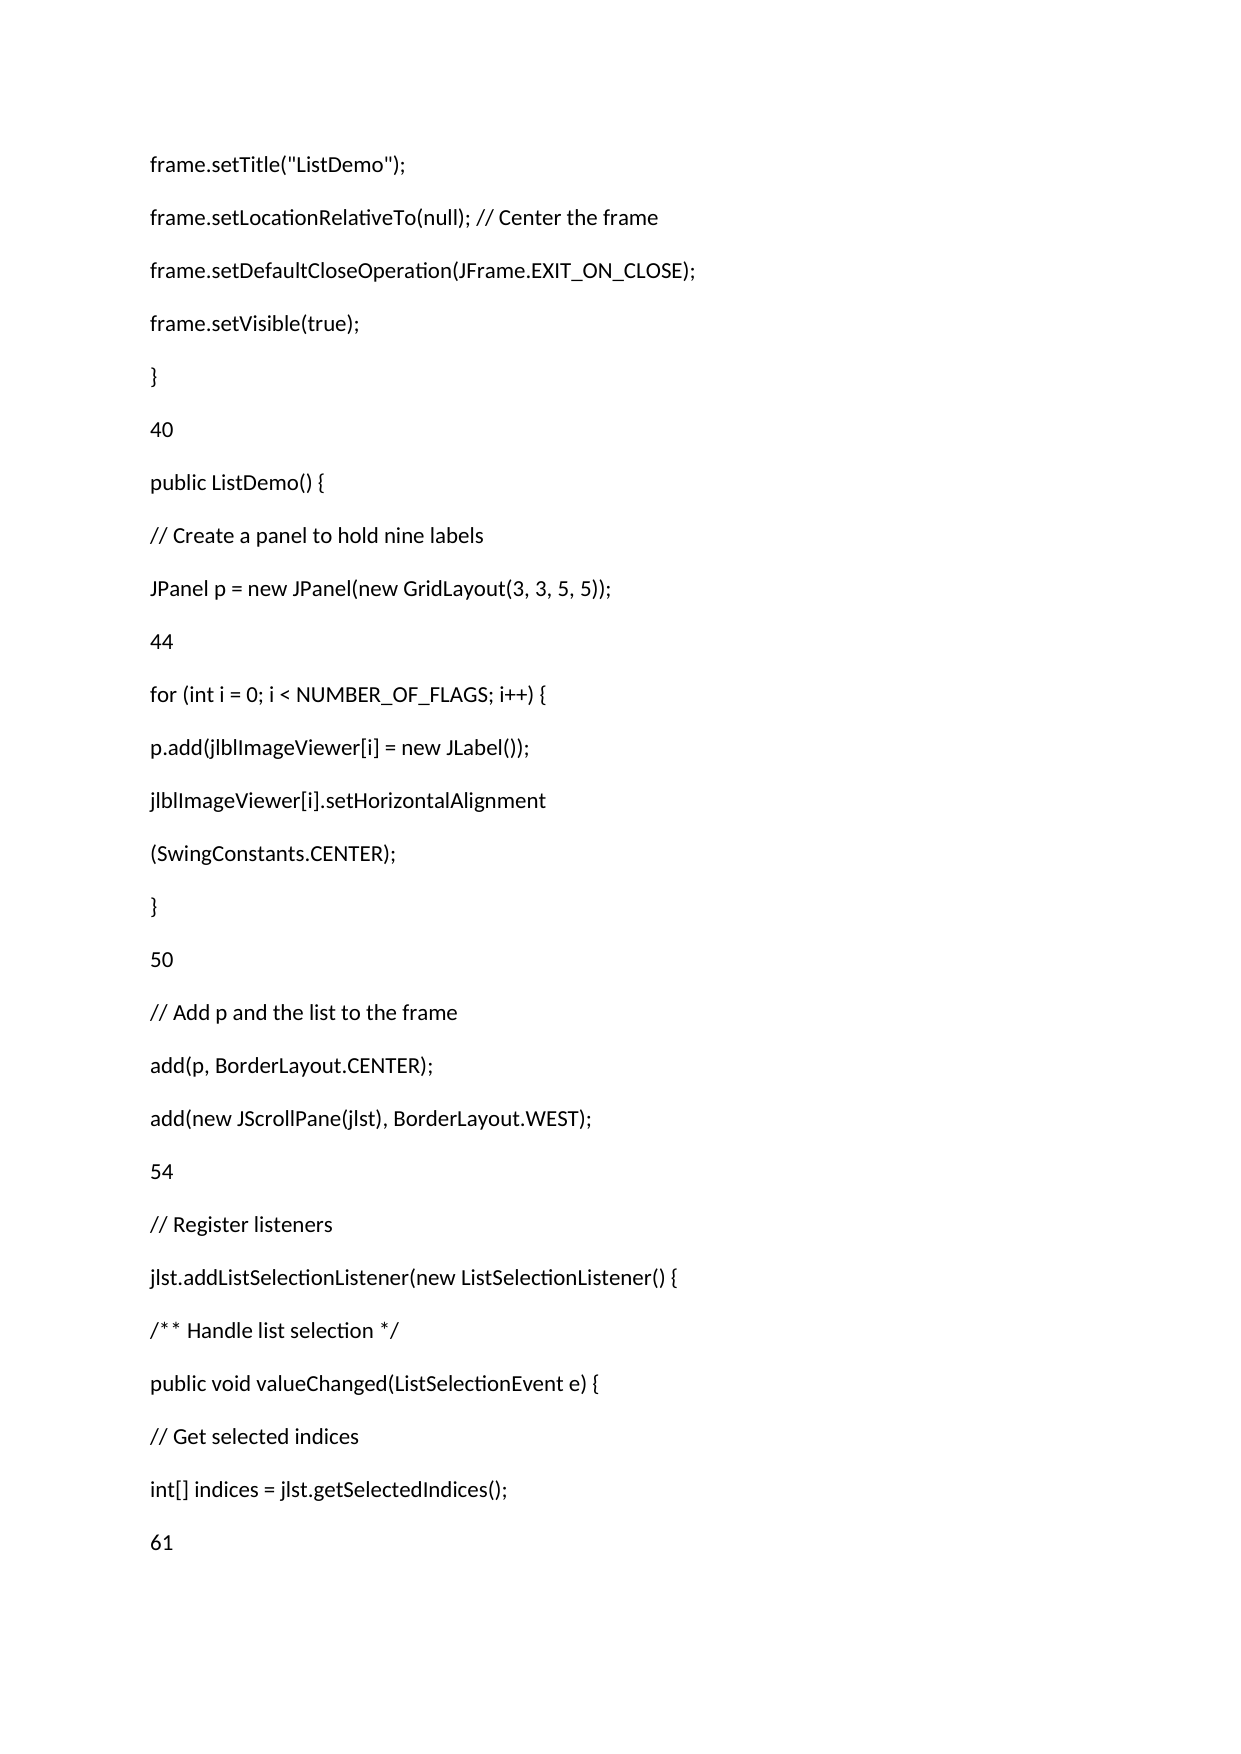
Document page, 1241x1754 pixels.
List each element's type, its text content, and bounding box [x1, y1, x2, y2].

text add(new JScrollPane(jlst), BorderLayout.WEST); [150, 1104, 1090, 1132]
text for (int i = 0; i < NUMBER_OF_FLAGS; i++) { [150, 680, 1090, 708]
text frame.setDefaultCloseOperation(JFrame.EXIT_ON_CLOSE); [150, 256, 1090, 284]
text jlst.addListSelectionListener(new ListSelectionListener() { [150, 1263, 1090, 1291]
text // Get selected indices [150, 1422, 1090, 1451]
text 40 [150, 415, 1090, 443]
text 54 [150, 1157, 1090, 1185]
text frame.setLocationRelativeTo(null); // Center the frame [150, 203, 1090, 231]
text /** Handle list selection */ [150, 1316, 1090, 1344]
text int[] indices = jlst.getSelectedIndices(); [150, 1476, 1090, 1503]
text public void valueChanged(ListSelectionEvent e) { [150, 1369, 1090, 1397]
text (SwingConstants.CENTER); [150, 839, 1090, 867]
text JPanel p = new JPanel(new GridLayout(3, 3, 5, 5)); [150, 574, 1090, 602]
text 50 [150, 945, 1090, 973]
text frame.setTitle("ListDemo"); [150, 150, 1090, 178]
text public ListDemo() { [150, 468, 1090, 496]
text add(p, BorderLayout.CENTER); [150, 1051, 1090, 1079]
text // Register listeners [150, 1210, 1090, 1238]
text } [150, 892, 1090, 920]
text 44 [150, 627, 1090, 655]
text p.add(jlblImageViewer[i] = new JLabel()); [150, 733, 1090, 761]
text // Add p and the list to the frame [150, 998, 1090, 1026]
text 61 [150, 1528, 1090, 1557]
text jlblImageViewer[i].setHorizontalAlignment [150, 786, 1090, 814]
text frame.setVisible(true); [150, 309, 1090, 337]
text // Create a panel to hold nine labels [150, 521, 1090, 549]
text } [150, 362, 1090, 390]
